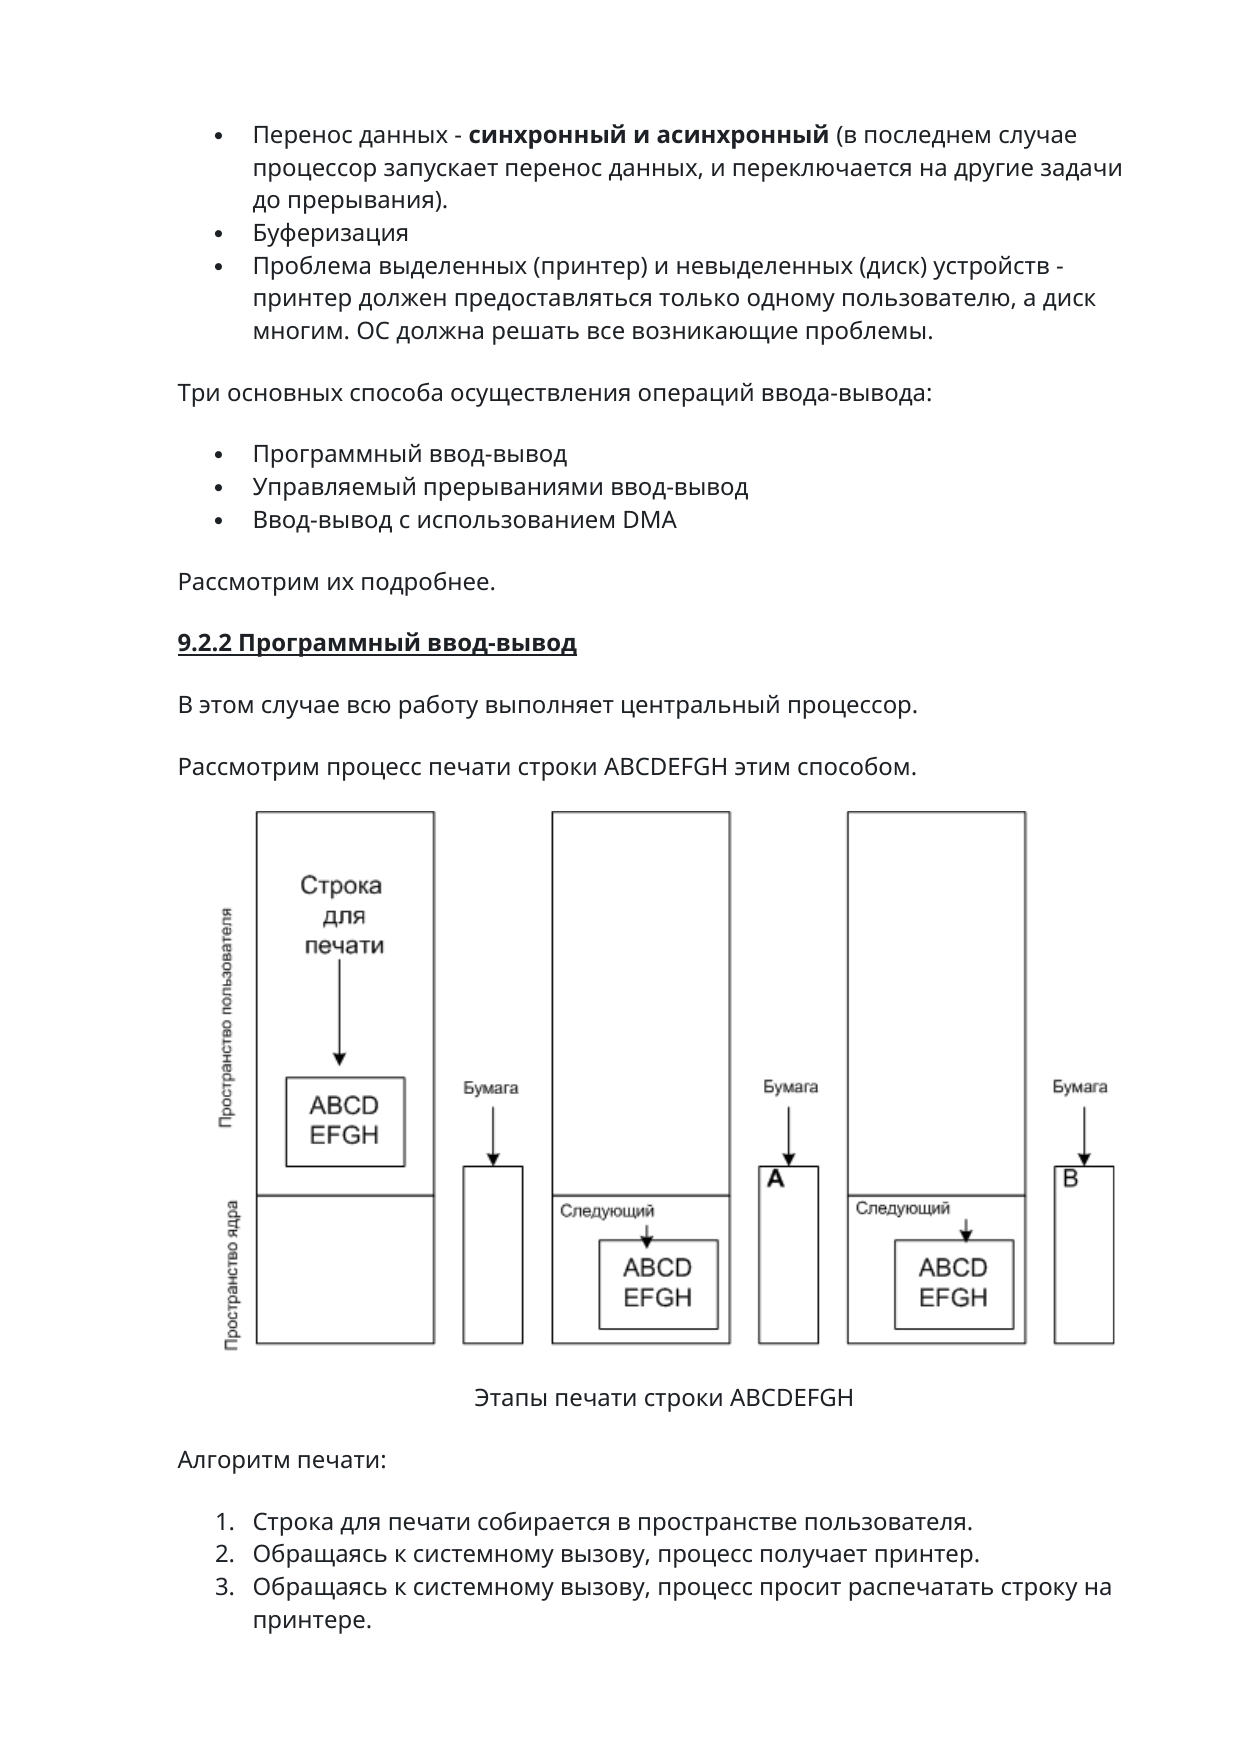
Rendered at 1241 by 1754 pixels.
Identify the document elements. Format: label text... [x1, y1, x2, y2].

text Алгоритм печати: [177, 1443, 1152, 1476]
list Строка для печати собирается в пространстве пользователя. [215, 1505, 1152, 1537]
text 9.2.2 Программный ввод-вывод [177, 626, 1152, 659]
text Рассмотрим процесс печати строки ABCDEFGH этим способом. [177, 749, 1152, 782]
list Управляемый прерываниями ввод-вывод [215, 470, 1152, 502]
list Программный ввод-вывод [215, 437, 1152, 470]
text Рассмотрим их подробнее. [177, 564, 1152, 597]
text Этапы печати строки ABCDEFGH [177, 1381, 1152, 1414]
list Обращаясь к системному вызову, процесс получает принтер. [215, 1537, 1152, 1570]
list Ввод-вывод с использованием DMA [215, 502, 1152, 535]
list Буферизация [215, 216, 1152, 248]
list Проблема выделенных (принтер) и невыделенных (диск) устройств - принтер должен предоставляться только одному пользователю, а диск многим. ОС должна решать все возникающие проблемы. [215, 248, 1152, 346]
list Перенос данных - синхронный и асинхронный (в последнем случае процессор запускает перенос данных, и переключается на другие задачи до прерывания). [215, 118, 1152, 216]
list Обращаясь к системному вызову, процесс просит распечатать строку на принтере. [215, 1570, 1152, 1635]
text В этом случае всю работу выполняет центральный процессор. [177, 688, 1152, 720]
picture [214, 811, 1115, 1352]
text Три основных способа осуществления операций ввода-вывода: [177, 376, 1152, 408]
